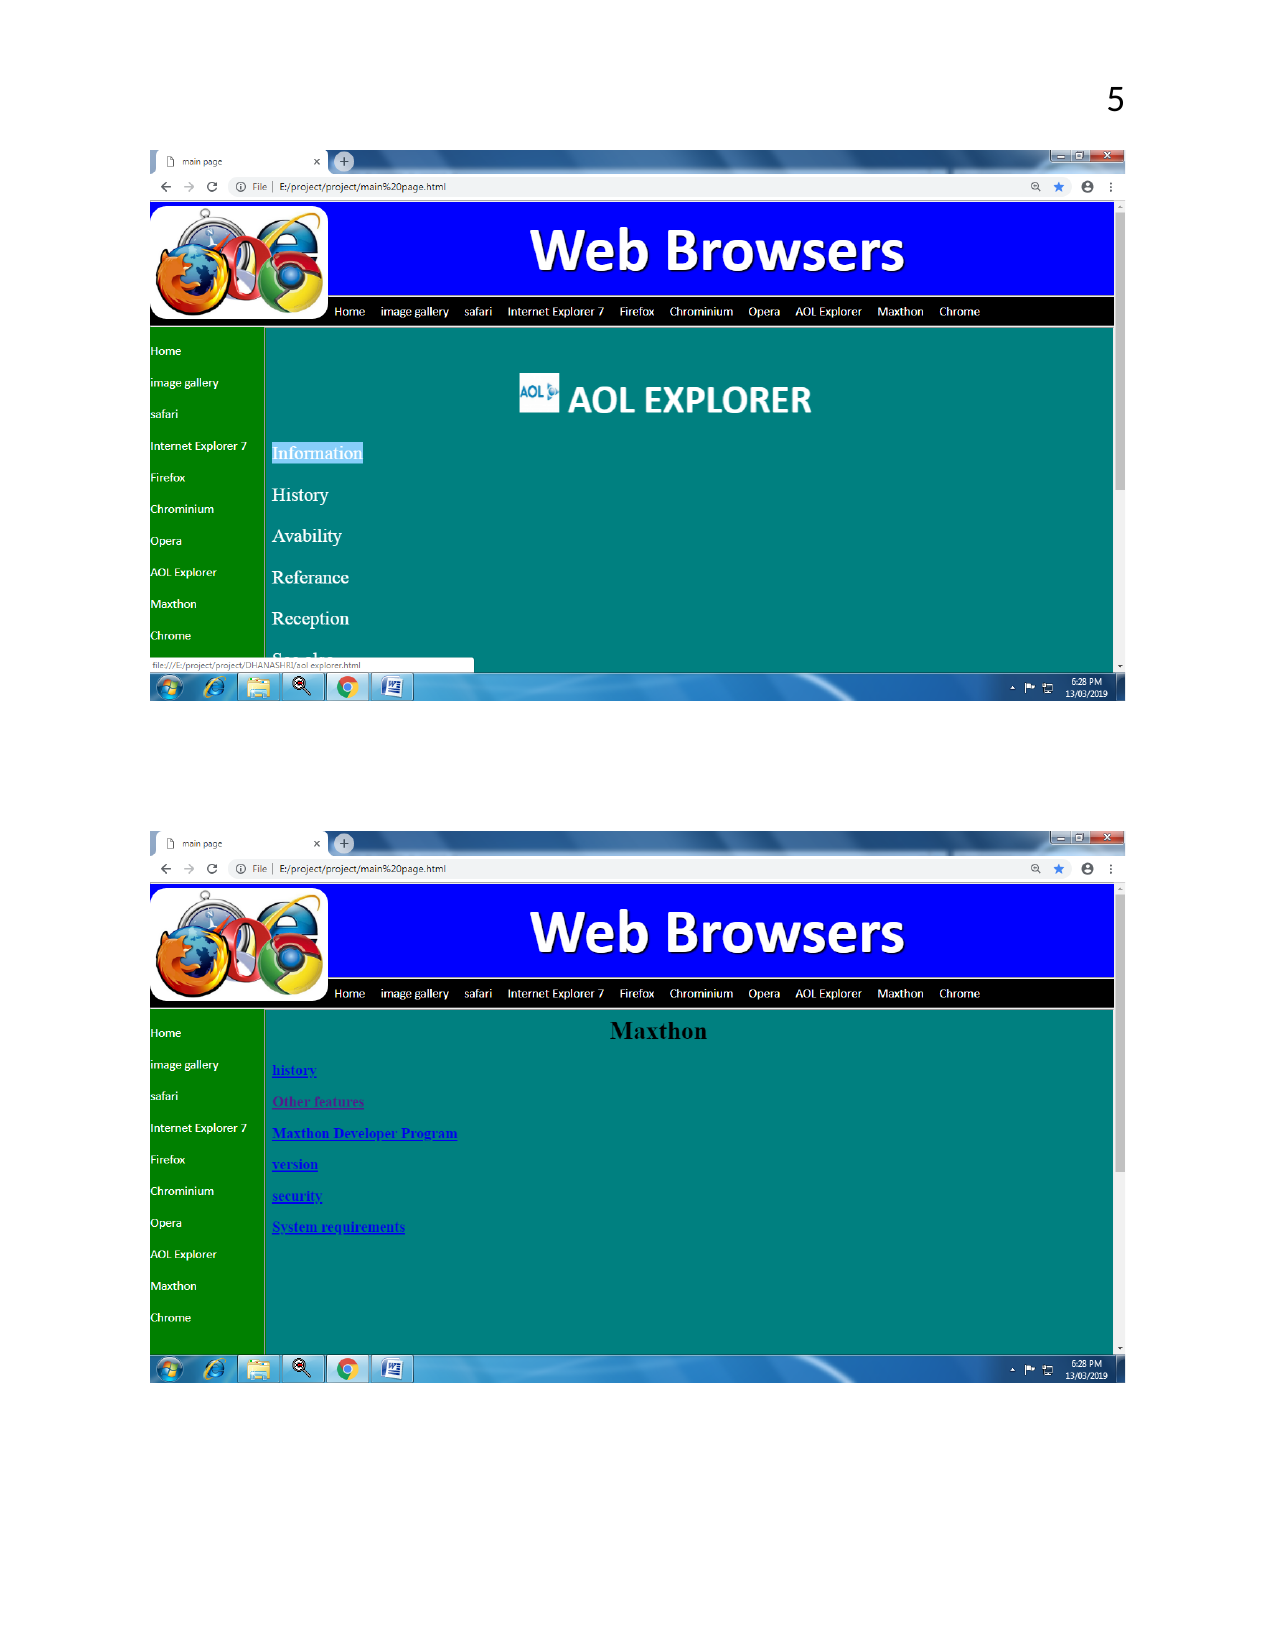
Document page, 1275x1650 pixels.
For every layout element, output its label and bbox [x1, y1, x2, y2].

picture [150, 831, 1125, 1383]
picture [150, 150, 1125, 701]
